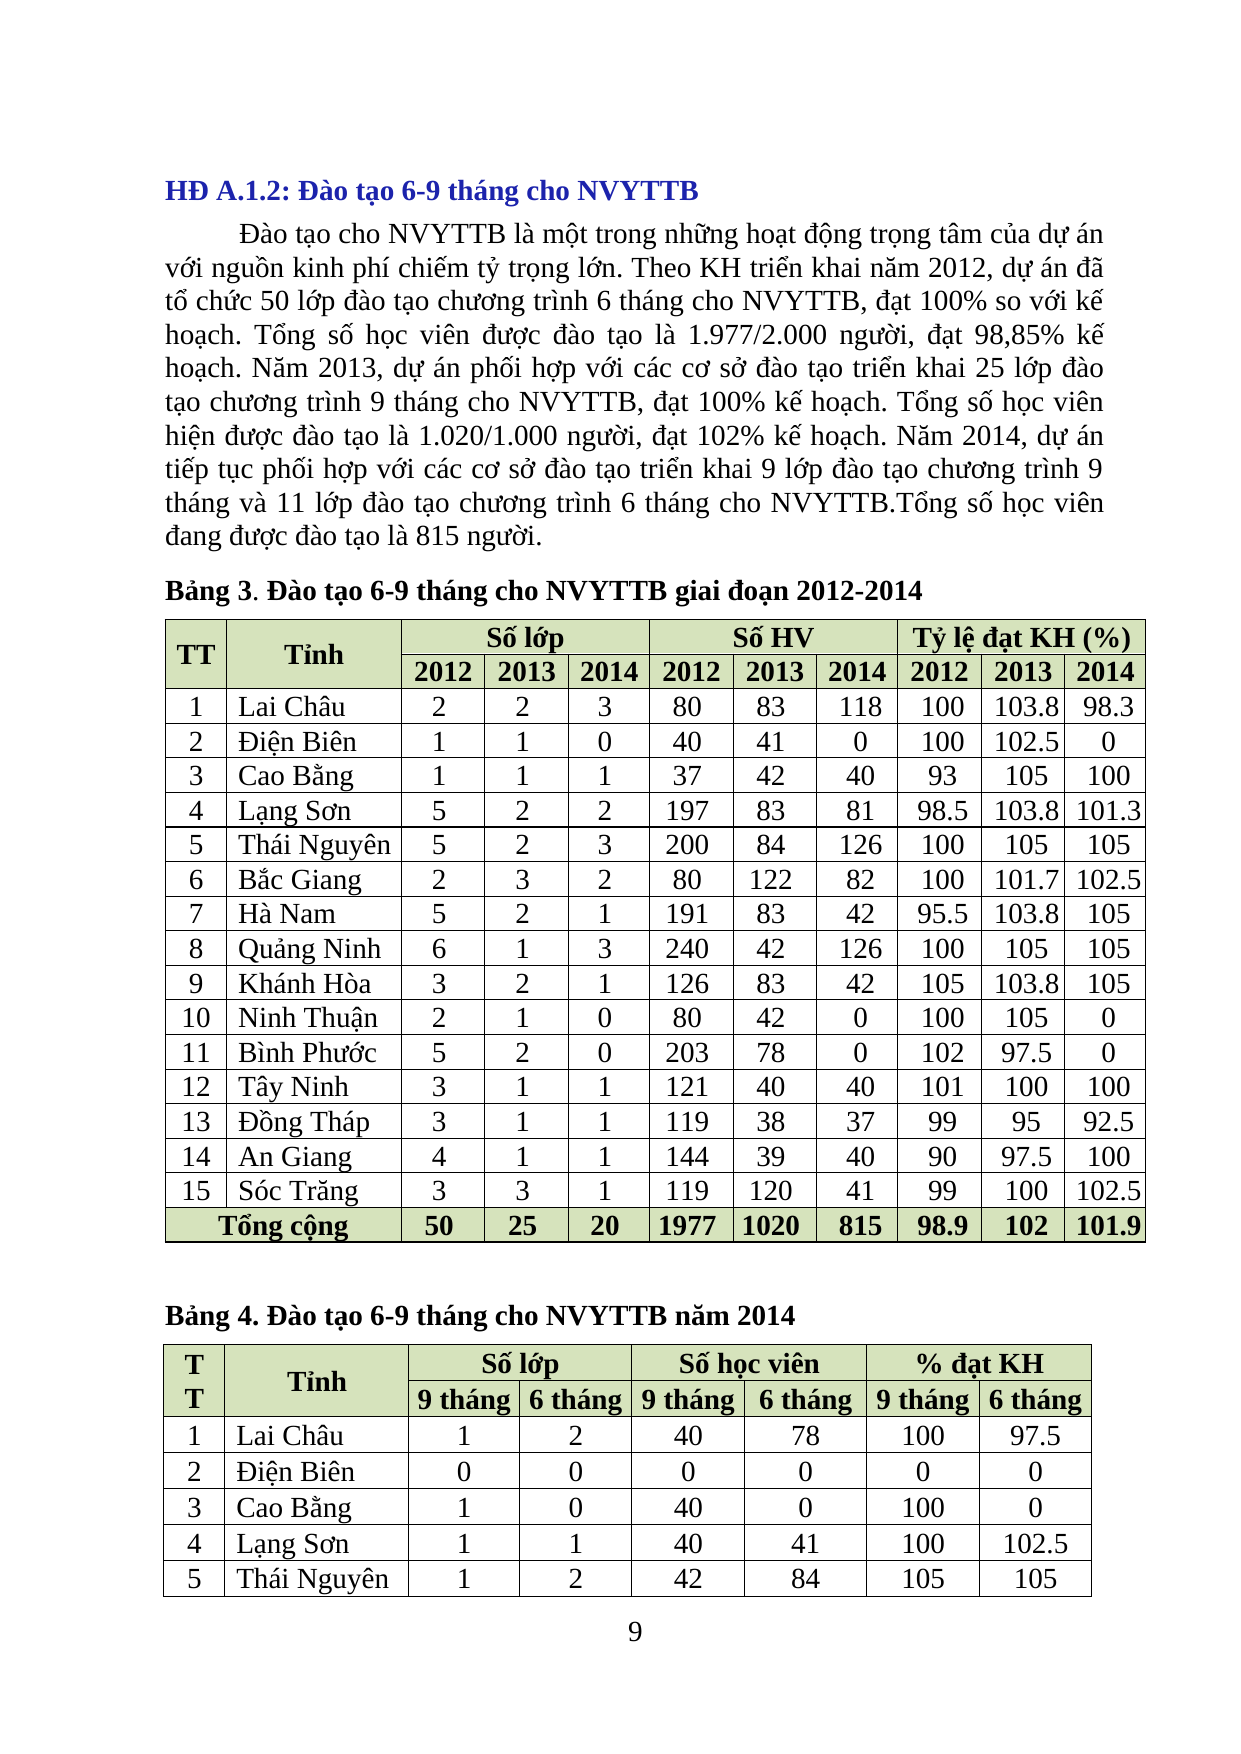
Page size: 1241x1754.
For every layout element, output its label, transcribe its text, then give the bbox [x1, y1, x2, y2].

table_cell 4 [166, 793, 226, 826]
table_cell Lạng Sơn [225, 1525, 408, 1560]
table_cell 2013 [982, 655, 1064, 688]
table_cell 103.8 [982, 793, 1064, 826]
table_cell 95.5 [898, 897, 981, 930]
table_cell 118 [817, 689, 897, 723]
table_cell 98.9 [898, 1208, 981, 1241]
table_cell 15 [166, 1173, 226, 1207]
table_cell 105 [982, 931, 1064, 965]
table_cell 1 [485, 1139, 568, 1172]
table_cell Điện Biên [227, 724, 401, 757]
table_cell 0 [817, 1000, 897, 1034]
table_cell 40 [632, 1417, 744, 1452]
table_cell 1 [485, 1070, 568, 1103]
table_cell 3 [402, 1104, 484, 1138]
table_cell 2 [485, 828, 568, 861]
table_cell 815 [817, 1208, 897, 1241]
table_cell 40 [817, 1070, 897, 1103]
table_cell 5 [402, 1035, 484, 1068]
table_cell 1 [569, 758, 649, 792]
table_cell 38 [734, 1104, 816, 1138]
table_cell 40 [817, 758, 897, 792]
table_cell 102.5 [980, 1525, 1091, 1560]
table_cell Ninh Thuận [227, 1000, 401, 1034]
table_cell 103.8 [982, 966, 1064, 999]
table_cell 1977 [650, 1208, 733, 1241]
table_header Số lớp [402, 620, 649, 653]
table_cell 98.5 [898, 793, 981, 826]
table_cell Đồng Tháp [227, 1104, 401, 1138]
table_cell 93 [898, 758, 981, 792]
table_cell 6 [402, 931, 484, 965]
table_header TT [166, 620, 226, 688]
table_cell Thái Nguyên [225, 1561, 408, 1596]
table_cell Khánh Hòa [227, 966, 401, 999]
table_cell 203 [650, 1035, 733, 1068]
table_cell 2 [402, 862, 484, 896]
table_cell Lạng Sơn [227, 793, 401, 826]
table_cell 3 [402, 1173, 484, 1207]
table_cell 105 [867, 1561, 979, 1596]
table_cell 2 [569, 793, 649, 826]
table_cell 126 [650, 966, 733, 999]
table_cell 80 [650, 1000, 733, 1034]
table_cell 1 [485, 758, 568, 792]
table_cell 2014 [817, 655, 897, 688]
table_cell 100 [982, 1070, 1064, 1103]
table_cell 191 [650, 897, 733, 930]
table_cell 2 [402, 1000, 484, 1034]
table_cell 1 [485, 1104, 568, 1138]
table_cell 80 [650, 689, 733, 723]
table_cell 101.9 [1065, 1208, 1145, 1241]
table_cell 14 [166, 1139, 226, 1172]
table_cell 42 [817, 966, 897, 999]
table_cell 1 [569, 966, 649, 999]
table_cell 1 [485, 724, 568, 757]
table_cell 100 [1065, 1139, 1145, 1172]
table_cell 100 [1065, 758, 1145, 792]
table_cell 1 [409, 1489, 519, 1524]
table_cell 5 [402, 897, 484, 930]
table_cell Lai Châu [225, 1417, 408, 1452]
table_cell 0 [867, 1453, 979, 1488]
list Đào tạo cho NVYTTB là một trong những hoạt động trọng tâm của dự án với nguồn kinh phí chiếm tỷ trọng lớn. Theo KH triển khai năm 2012, dự án đã tổ chức 50 lớp đào tạo chương trình 6 tháng cho NVYTTB, đạt 100% so với kế hoạch. Tổng số học viên được đào tạo là 1.977/2.000 người, đạt 98,85% kế hoạch. Năm 2013, dự án phối hợp với các cơ sở đào tạo triển khai 25 lớp đào tạo chương trình 9 tháng cho NVYTTB, đạt 100% kế hoạch. Tổng số học viên hiện được đào tạo là 1.020/1.000 người, đạt 102% kế hoạch. Năm 2014, dự án tiếp tục phối hợp với các cơ sở đào tạo triển khai 9 lớp đào tạo chương trình 9 tháng và 11 lớp đào tạo chương trình 6 tháng cho NVYTTB.Tổng số học viên đang được đào tạo là 815 người. [165, 216, 1105, 552]
table_cell 3 [485, 862, 568, 896]
table_cell 42 [632, 1561, 744, 1596]
table_cell 0 [520, 1489, 631, 1524]
table_header % đạt KH [867, 1345, 1091, 1380]
table_cell 1 [569, 1139, 649, 1172]
table_cell 119 [650, 1104, 733, 1138]
table_cell 100 [898, 1000, 981, 1034]
table_cell 0 [569, 724, 649, 757]
table_cell 92.5 [1065, 1104, 1145, 1138]
table_cell 100 [898, 931, 981, 965]
table_header Số học viên [632, 1345, 866, 1380]
table_cell 1 [402, 724, 484, 757]
table_cell 10 [166, 1000, 226, 1034]
subtitle HĐ A.1.2: Đào tạo 6-9 tháng cho NVYTTB [165, 173, 1105, 207]
table_cell 39 [734, 1139, 816, 1172]
table_cell 40 [817, 1139, 897, 1172]
table_cell 2 [485, 966, 568, 999]
table_cell 100 [1065, 1070, 1145, 1103]
table_cell 0 [632, 1453, 744, 1488]
table_cell 0 [520, 1453, 631, 1488]
table_cell Cao Bằng [227, 758, 401, 792]
table_cell 200 [650, 828, 733, 861]
table_cell Bình Phước [227, 1035, 401, 1068]
table_cell 2 [485, 793, 568, 826]
table_header Số lớp [409, 1345, 631, 1380]
table_cell 78 [734, 1035, 816, 1068]
table_cell 2 [166, 724, 226, 757]
table_cell 6 tháng [745, 1381, 866, 1416]
table_cell Bắc Giang [227, 862, 401, 896]
table_cell 2013 [734, 655, 816, 688]
table_cell 5 [402, 828, 484, 861]
table_cell 42 [734, 758, 816, 792]
table_cell 3 [166, 758, 226, 792]
table_cell 12 [166, 1070, 226, 1103]
table_cell 25 [485, 1208, 568, 1241]
table_cell 1 [485, 1000, 568, 1034]
table_cell 122 [734, 862, 816, 896]
table_cell 3 [402, 1070, 484, 1103]
table_cell 2012 [402, 655, 484, 688]
table_cell 1 [409, 1525, 519, 1560]
table_header Tỉnh [225, 1345, 408, 1416]
table_cell 2 [402, 689, 484, 723]
table_cell 103.8 [982, 689, 1064, 723]
table_cell 97.5 [982, 1035, 1064, 1068]
table_cell 101.7 [982, 862, 1064, 896]
table_cell 1 [520, 1525, 631, 1560]
table_cell 0 [980, 1489, 1091, 1524]
table_cell 2012 [650, 655, 733, 688]
table_cell 1 [402, 758, 484, 792]
table_cell 2 [520, 1561, 631, 1596]
table_cell 37 [650, 758, 733, 792]
table_cell Tây Ninh [227, 1070, 401, 1103]
table_cell 84 [745, 1561, 866, 1596]
table_cell 0 [1065, 724, 1145, 757]
table_cell 42 [817, 897, 897, 930]
table_cell 9 [166, 966, 226, 999]
table_cell 98.3 [1065, 689, 1145, 723]
table_cell 103.8 [982, 897, 1064, 930]
table_cell 0 [745, 1453, 866, 1488]
table_cell 0 [817, 724, 897, 757]
table_cell 1 [569, 1104, 649, 1138]
table_cell 83 [734, 689, 816, 723]
table_cell 3 [569, 828, 649, 861]
table_cell 83 [734, 897, 816, 930]
table_cell 11 [166, 1035, 226, 1068]
table_cell 0 [980, 1453, 1091, 1488]
table_cell 102 [898, 1035, 981, 1068]
table_cell Hà Nam [227, 897, 401, 930]
table_header Tỷ lệ đạt KH (%) [898, 620, 1145, 653]
table_cell 9 tháng [409, 1381, 519, 1416]
table_cell 5 [402, 793, 484, 826]
table_cell 100 [867, 1489, 979, 1524]
table_cell 3 [569, 931, 649, 965]
table_cell 144 [650, 1139, 733, 1172]
table_cell 105 [1065, 897, 1145, 930]
table_cell 3 [164, 1489, 224, 1524]
table_cell 0 [745, 1489, 866, 1524]
table_cell 2 [520, 1417, 631, 1452]
table_cell 100 [898, 862, 981, 896]
table_cell 6 tháng [980, 1381, 1091, 1416]
table_cell 0 [569, 1000, 649, 1034]
table_cell 0 [817, 1035, 897, 1068]
table_cell 105 [1065, 828, 1145, 861]
table_cell 1 [166, 689, 226, 723]
table_cell 2014 [1065, 655, 1145, 688]
table_cell 102.5 [1065, 862, 1145, 896]
table_cell 83 [734, 966, 816, 999]
table_cell Quảng Ninh [227, 931, 401, 965]
table_cell 95 [982, 1104, 1064, 1138]
table_cell 40 [734, 1070, 816, 1103]
table_cell Sóc Trăng [227, 1173, 401, 1207]
table_cell 5 [166, 828, 226, 861]
table_cell 7 [166, 897, 226, 930]
table_cell 3 [569, 689, 649, 723]
table_cell 37 [817, 1104, 897, 1138]
table_cell 105 [982, 758, 1064, 792]
table_cell 1 [164, 1417, 224, 1452]
table_cell 1 [569, 1173, 649, 1207]
table_cell 0 [409, 1453, 519, 1488]
table_cell 0 [1065, 1035, 1145, 1068]
table_cell 40 [632, 1489, 744, 1524]
table_cell 2 [164, 1453, 224, 1488]
table_cell 0 [569, 1035, 649, 1068]
table_cell 101 [898, 1070, 981, 1103]
table_cell Thái Nguyên [227, 828, 401, 861]
table_cell 40 [650, 724, 733, 757]
table_cell 126 [817, 931, 897, 965]
table_cell 105 [1065, 966, 1145, 999]
table_cell 6 [166, 862, 226, 896]
table_cell 2 [485, 689, 568, 723]
table_cell 2 [485, 897, 568, 930]
text Bảng 3. Đào tạo 6-9 tháng cho NVYTTB giai đoạn 2012-2014 [165, 573, 1105, 606]
table_header TT [164, 1345, 224, 1416]
table_cell 100 [898, 689, 981, 723]
table_cell 240 [650, 931, 733, 965]
table_cell 101.3 [1065, 793, 1145, 826]
table_cell 1 [409, 1561, 519, 1596]
table_cell 102.5 [982, 724, 1064, 757]
table_cell 42 [734, 1000, 816, 1034]
table_cell 1 [569, 897, 649, 930]
table_cell 105 [1065, 931, 1145, 965]
text Bảng 4. Đào tạo 6-9 tháng cho NVYTTB năm 2014 [165, 1298, 1105, 1332]
table_cell 97.5 [982, 1139, 1064, 1172]
table_cell Cao Bằng [225, 1489, 408, 1524]
table_cell 197 [650, 793, 733, 826]
table_header Tỉnh [227, 620, 401, 688]
table_cell 100 [867, 1417, 979, 1452]
table_cell 1 [409, 1417, 519, 1452]
table_cell 102 [982, 1208, 1064, 1241]
table_cell 105 [982, 828, 1064, 861]
table_cell 97.5 [980, 1417, 1091, 1452]
table_cell 105 [982, 1000, 1064, 1034]
table_cell 4 [164, 1525, 224, 1560]
table_cell 41 [817, 1173, 897, 1207]
table_cell 121 [650, 1070, 733, 1103]
table_cell 84 [734, 828, 816, 861]
table_cell 126 [817, 828, 897, 861]
table_cell 100 [867, 1525, 979, 1560]
table_cell 100 [982, 1173, 1064, 1207]
table_cell 42 [734, 931, 816, 965]
table_cell 82 [817, 862, 897, 896]
table_cell An Giang [227, 1139, 401, 1172]
table_cell 0 [1065, 1000, 1145, 1034]
table_cell 1 [569, 1070, 649, 1103]
table_cell 41 [745, 1525, 866, 1560]
table_cell 78 [745, 1417, 866, 1452]
table_cell 100 [898, 724, 981, 757]
table_cell 9 tháng [867, 1381, 979, 1416]
table_cell 80 [650, 862, 733, 896]
table_cell Lai Châu [227, 689, 401, 723]
table_cell 102.5 [1065, 1173, 1145, 1207]
table_cell 99 [898, 1104, 981, 1138]
table_cell 100 [898, 828, 981, 861]
table_cell 2 [485, 1035, 568, 1068]
table_cell 2014 [569, 655, 649, 688]
table_cell 120 [734, 1173, 816, 1207]
table_cell 99 [898, 1173, 981, 1207]
table_cell 119 [650, 1173, 733, 1207]
table_cell Tổng cộng [166, 1208, 401, 1241]
table_cell 2 [569, 862, 649, 896]
table_cell 105 [980, 1561, 1091, 1596]
table_cell 1020 [734, 1208, 816, 1241]
table_cell 40 [632, 1525, 744, 1560]
table_cell 2013 [485, 655, 568, 688]
table_cell 105 [898, 966, 981, 999]
table_cell 41 [734, 724, 816, 757]
table_cell 9 tháng [632, 1381, 744, 1416]
table_cell 50 [402, 1208, 484, 1241]
table_cell 20 [569, 1208, 649, 1241]
table_header Số HV [650, 620, 897, 653]
table_cell 3 [485, 1173, 568, 1207]
table_cell 2012 [898, 655, 981, 688]
table_cell 83 [734, 793, 816, 826]
table_cell Điện Biên [225, 1453, 408, 1488]
table_cell 3 [402, 966, 484, 999]
table_cell 6 tháng [520, 1381, 631, 1416]
table_cell 90 [898, 1139, 981, 1172]
table_cell 1 [485, 931, 568, 965]
table_cell 13 [166, 1104, 226, 1138]
table_cell 81 [817, 793, 897, 826]
table_cell 8 [166, 931, 226, 965]
table_cell 5 [164, 1561, 224, 1596]
table_cell 4 [402, 1139, 484, 1172]
